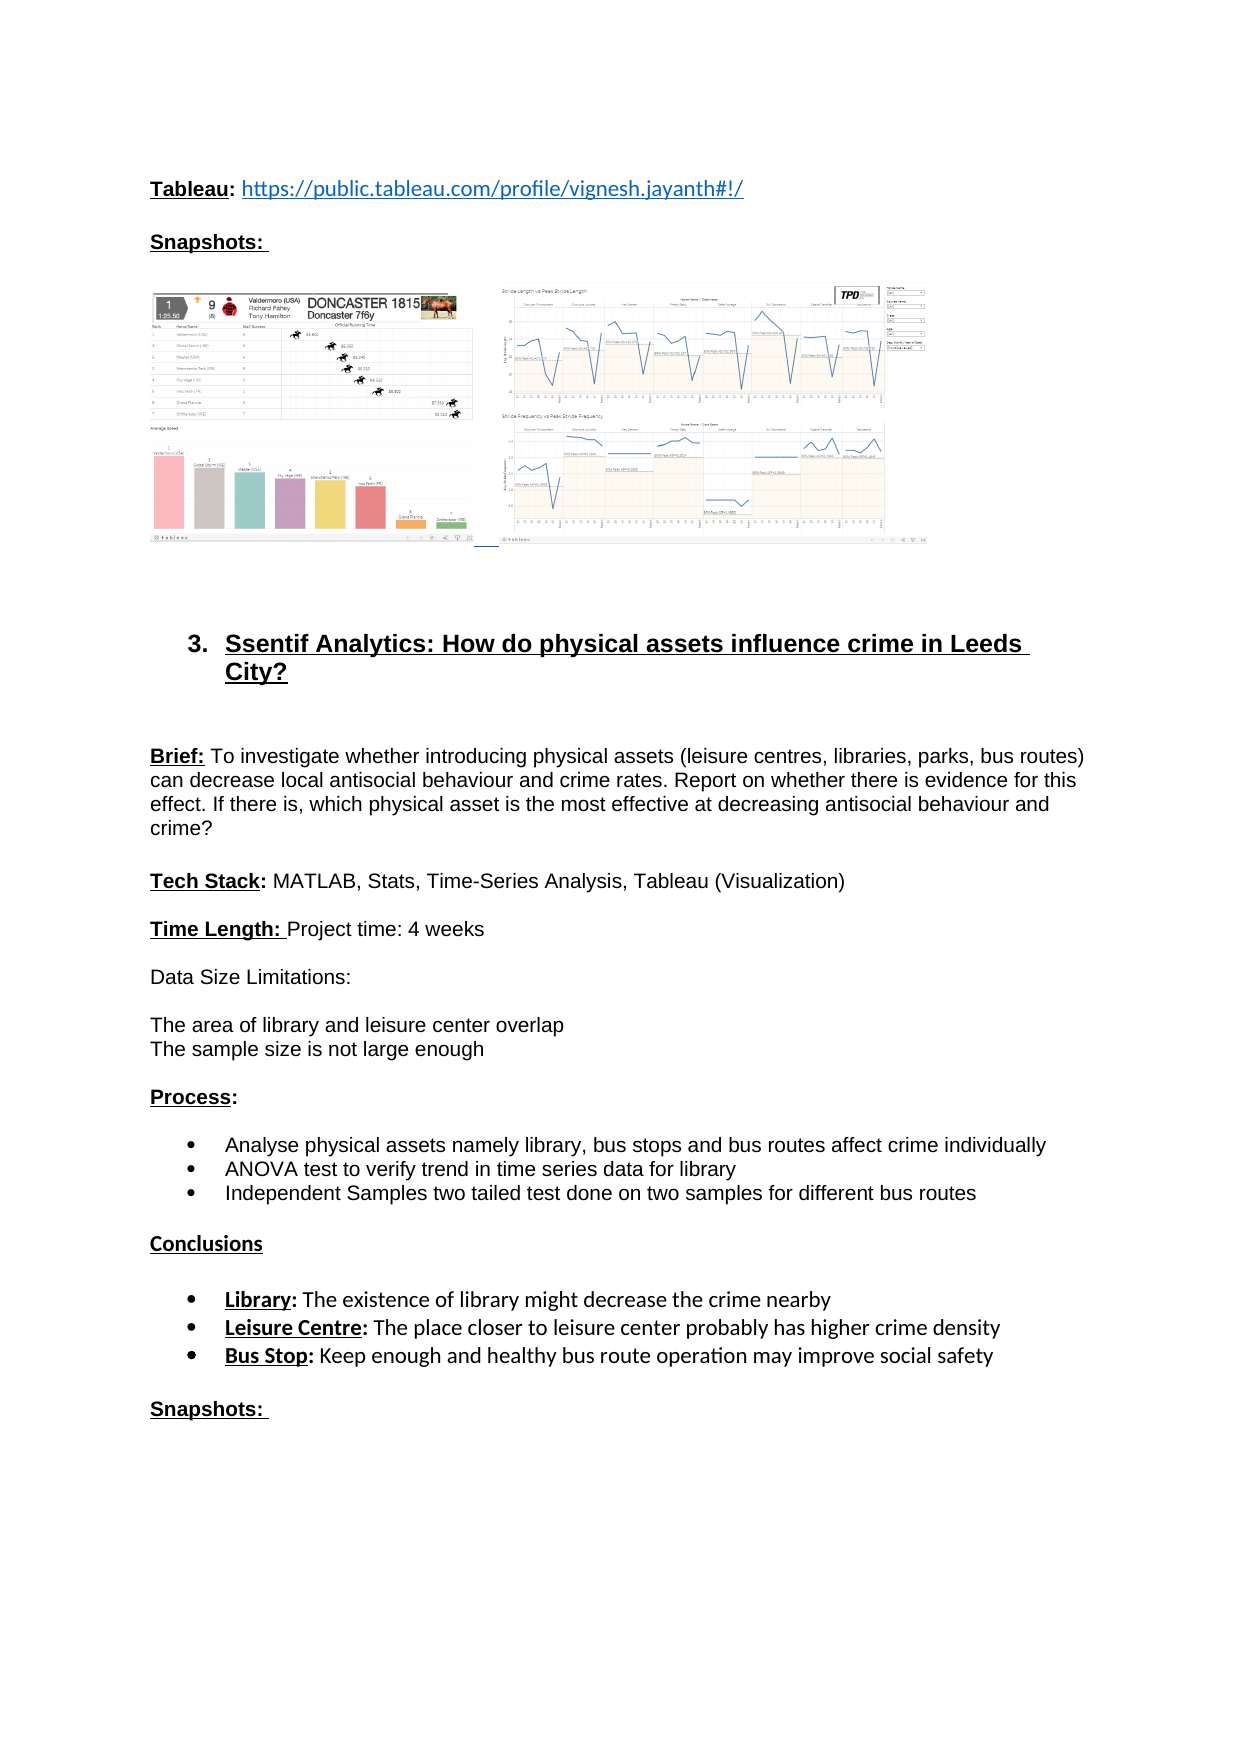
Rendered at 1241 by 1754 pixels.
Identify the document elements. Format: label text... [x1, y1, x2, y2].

list Ssentif Analytics: How do physical assets influence crime in Leeds City? [187, 629, 1090, 686]
list Leisure Centre: The place closer to leisure center probably has higher crime density [187, 1313, 1090, 1341]
text Tech Stack: MATLAB, Stats, Time-Series Analysis, Tableau (Visualization) [150, 869, 1090, 893]
text Tableau: https://public.tableau.com/profile/vignesh.jayanth#!/ [150, 174, 1090, 202]
list Independent Samples two tailed test done on two samples for different bus routes [187, 1181, 1090, 1205]
list Bus Stop: Keep enough and healthy bus route operation may improve social safety [187, 1341, 1090, 1369]
list Analyse physical assets namely library, bus stops and bus routes affect crime individually [187, 1133, 1090, 1157]
list ANOVA test to verify trend in time series data for library [187, 1157, 1090, 1181]
text Data Size Limitations: [150, 965, 1090, 989]
text Snapshots: [150, 1397, 1090, 1421]
text The sample size is not large enough [150, 1037, 1090, 1061]
list Brief: To investigate whether introducing physical assets (leisure centres, libraries, parks, bus routes) can decrease local antisocial behaviour and crime rates. Report on whether there is evidence for this effect. If there is, which physical asset is the most effective at decreasing antisocial behaviour and crime? [150, 744, 1090, 840]
picture [150, 293, 474, 544]
picture [499, 282, 928, 544]
text Process: [150, 1085, 1090, 1109]
text Time Length: Project time: 4 weeks [150, 917, 1090, 941]
text Conclusions [150, 1229, 1090, 1257]
text Snapshots: [150, 230, 1090, 254]
list Library: The existence of library might decrease the crime nearby [187, 1285, 1090, 1313]
text The area of library and leisure center overlap [150, 1013, 1090, 1037]
